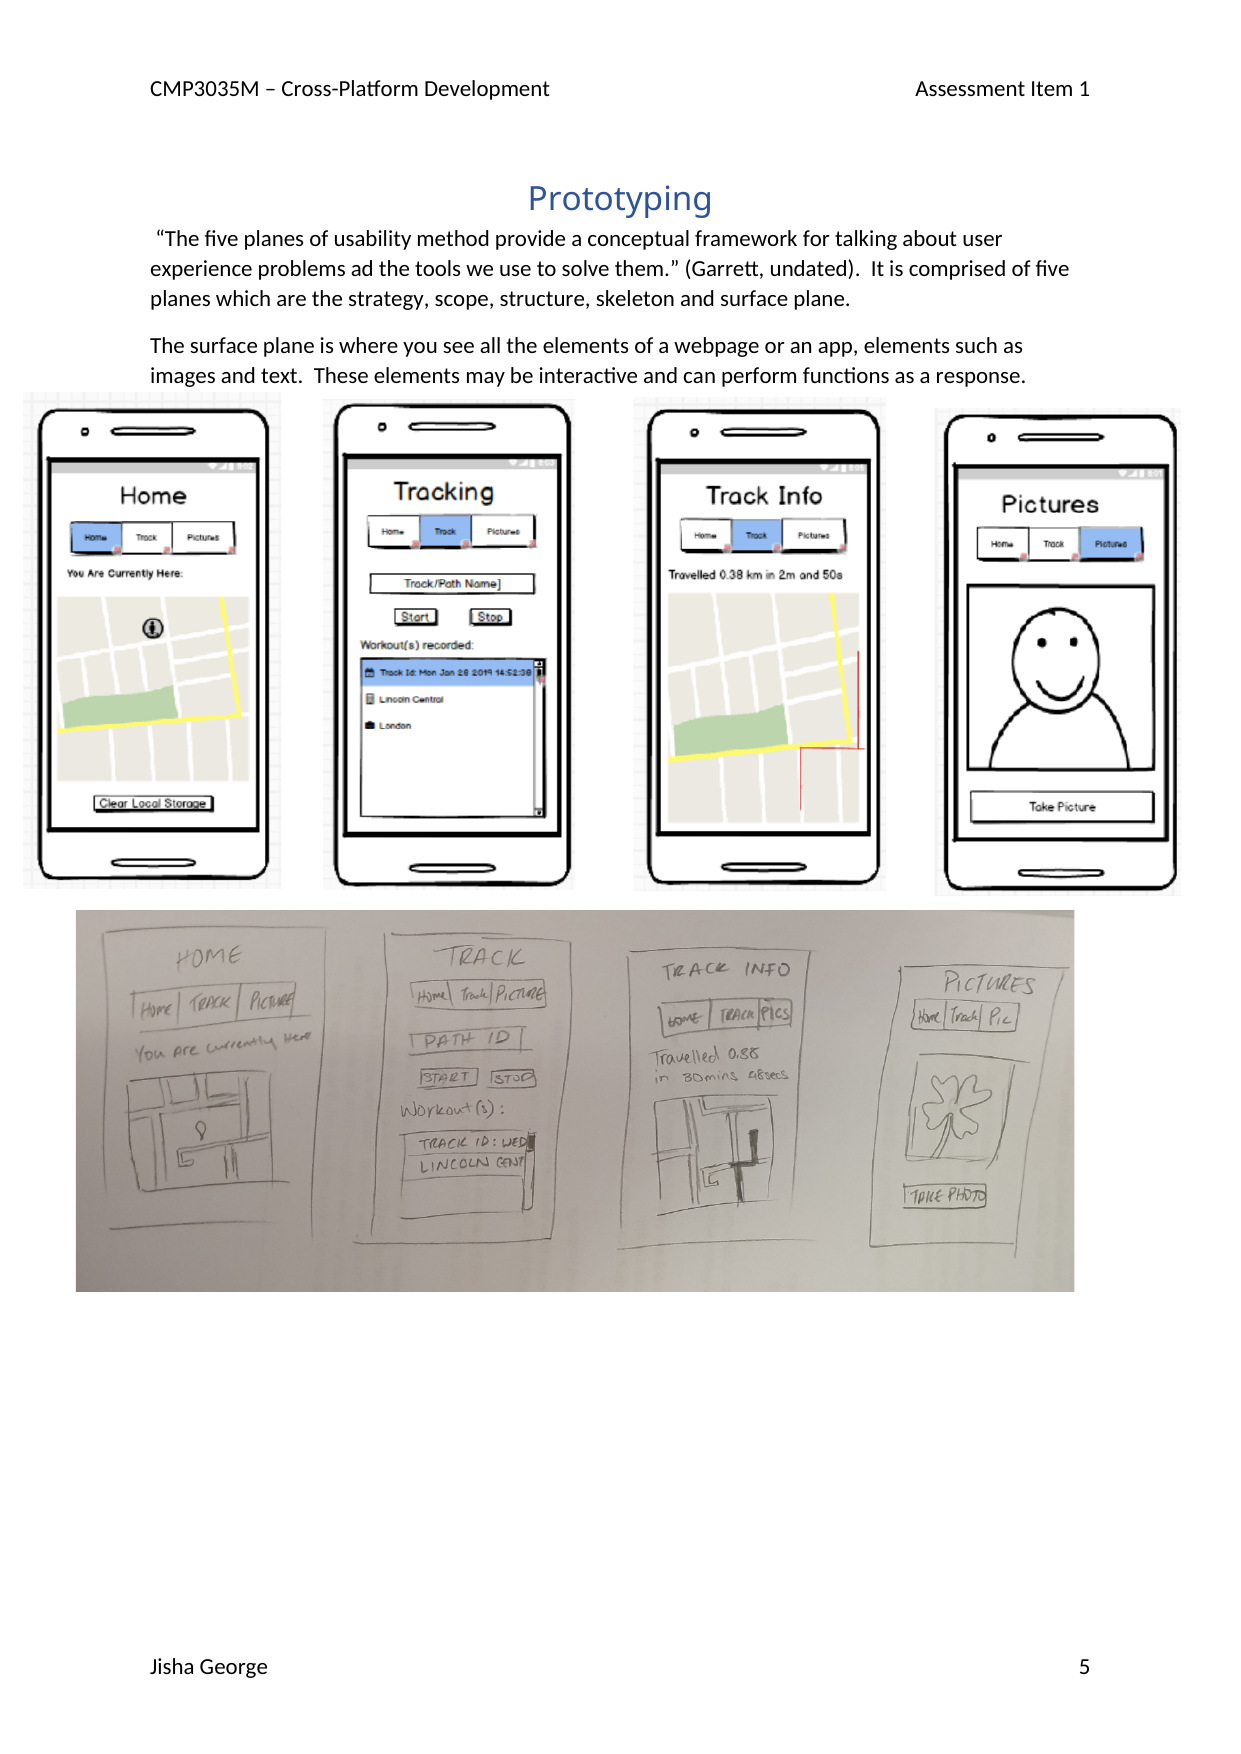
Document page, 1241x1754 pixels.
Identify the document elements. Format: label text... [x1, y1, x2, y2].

subtitle Prototyping [150, 175, 1090, 220]
picture [633, 397, 886, 891]
picture [322, 399, 576, 890]
text “The five planes of usability method provide a conceptual framework for talking about user experience problems ad the tools we use to solve them.” (Garrett, undated). It is comprised of five planes which are the strategy, scope, structure, skeleton and surface plane. [150, 224, 1090, 312]
text The surface plane is where you see all the elements of a webpage or an app, elements such as images and text. These elements may be interactive and can perform functions as a response. [150, 331, 1090, 389]
picture [353, 910, 1078, 1294]
picture [23, 392, 282, 889]
picture [934, 408, 1181, 896]
